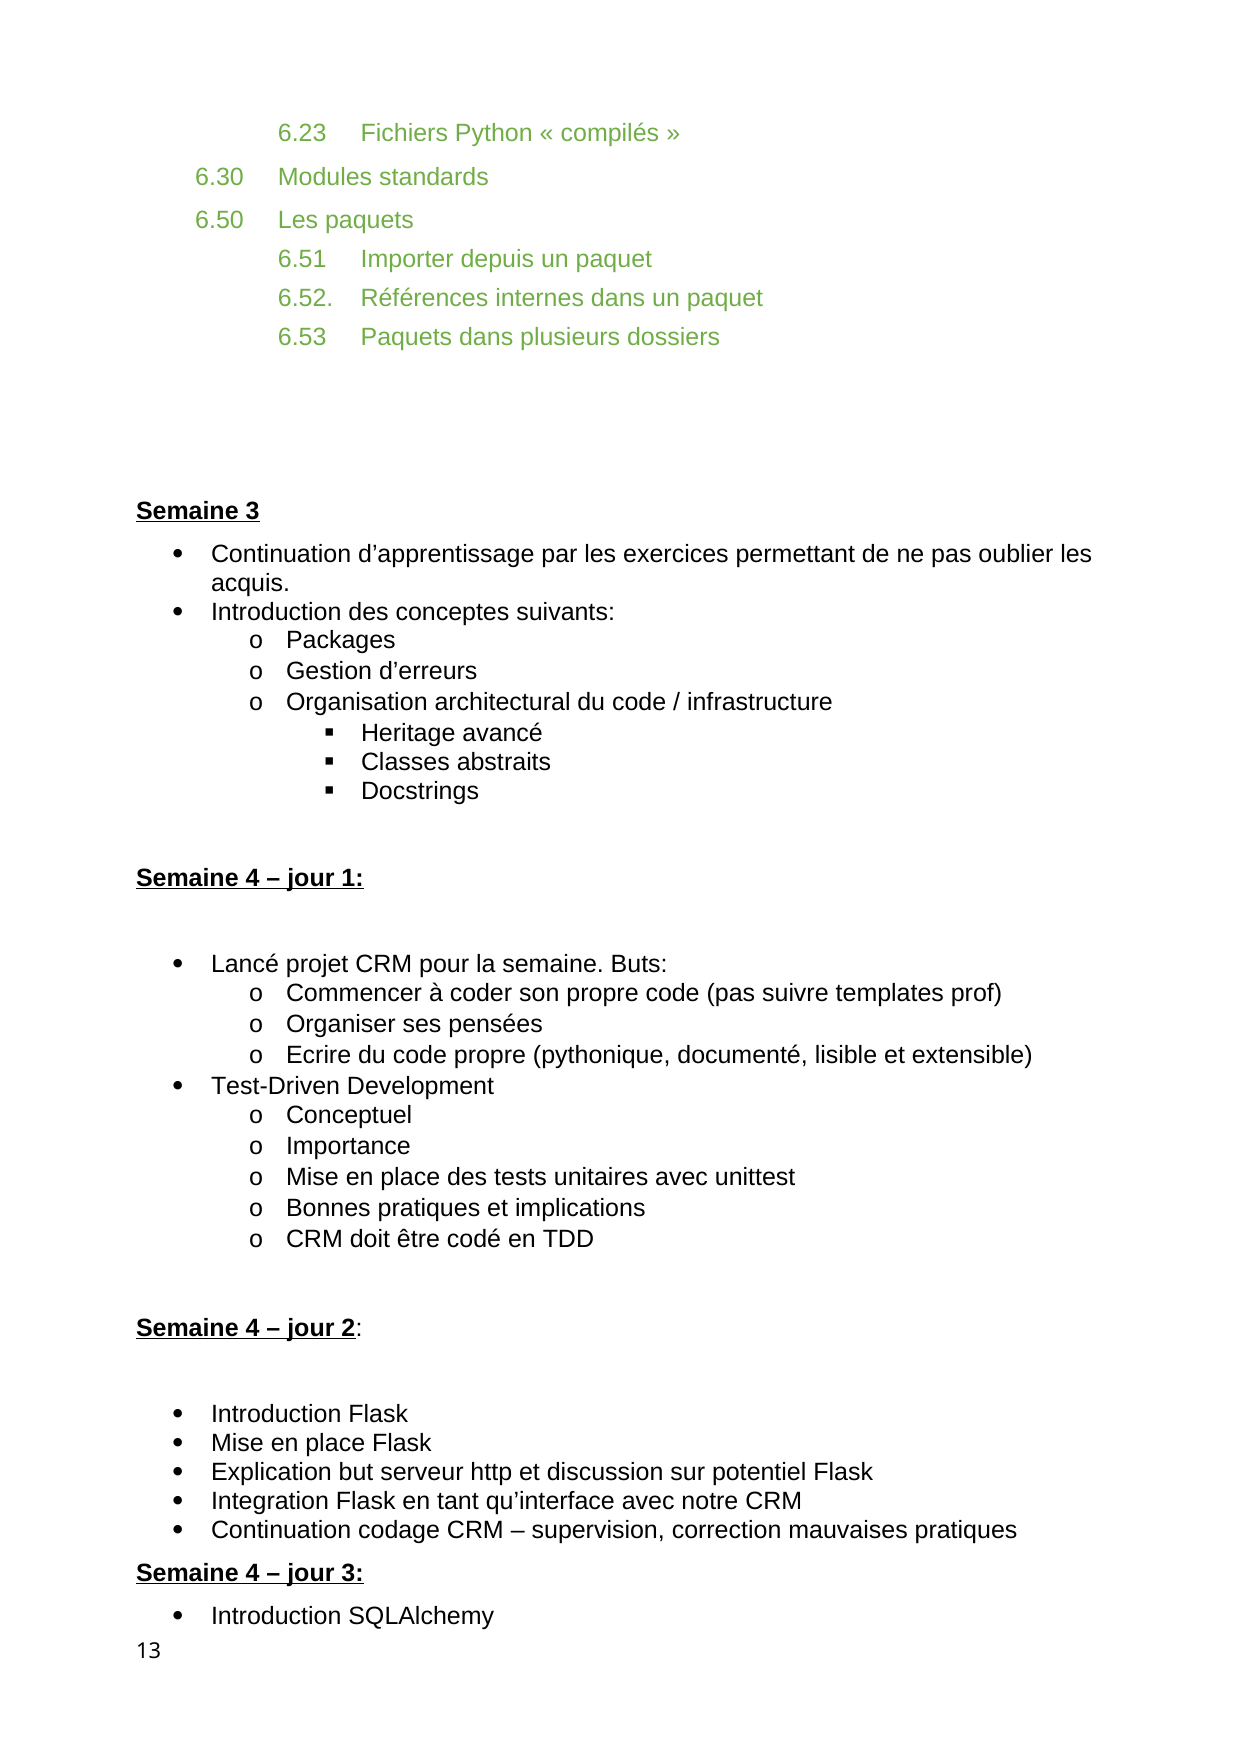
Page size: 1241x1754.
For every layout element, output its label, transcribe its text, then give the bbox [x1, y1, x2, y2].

list Bonnes pratiques et implications [248, 1193, 1122, 1224]
text Semaine 4 – jour 3: [136, 1558, 1122, 1587]
text Semaine 4 – jour 2: [136, 1312, 1122, 1341]
list Gestion d’erreurs [248, 656, 1122, 687]
subtitle 6.30 Modules standards [195, 161, 1122, 190]
list Organisation architectural du code / infrastructure [248, 687, 1122, 718]
list Test-Driven Development [173, 1071, 1122, 1100]
list Classes abstraits [323, 747, 1122, 776]
text Semaine 4 – jour 1: [136, 863, 1122, 891]
subtitle 6.23 Fichiers Python « compilés » [278, 118, 1122, 147]
list Docstrings [323, 776, 1122, 805]
list CRM doit être codé en TDD [248, 1224, 1122, 1254]
list Continuation codage CRM – supervision, correction mauvaises pratiques [173, 1514, 1122, 1543]
subtitle 6.51 Importer depuis un paquet [278, 244, 1122, 273]
text Semaine 3 [136, 496, 1122, 524]
list Integration Flask en tant qu’interface avec notre CRM [173, 1486, 1122, 1514]
list Ecrire du code propre (pythonique, documenté, lisible et extensible) [248, 1040, 1122, 1071]
list Packages [248, 625, 1122, 656]
list Continuation d’apprentissage par les exercices permettant de ne pas oublier les acquis. [173, 539, 1122, 597]
list Importance [248, 1131, 1122, 1162]
list Mise en place des tests unitaires avec unittest [248, 1162, 1122, 1193]
list Introduction des conceptes suivants: [173, 597, 1122, 625]
list Commencer à coder son propre code (pas suivre templates prof) [248, 978, 1122, 1009]
list Introduction SQLAlchemy [173, 1601, 1122, 1630]
list Introduction Flask [173, 1399, 1122, 1428]
subtitle 6.52. Références internes dans un paquet [278, 283, 1122, 312]
list Heritage avancé [323, 718, 1122, 747]
list Explication but serveur http et discussion sur potentiel Flask [173, 1457, 1122, 1486]
subtitle 6.50 Les paquets [195, 205, 1122, 233]
list Organiser ses pensées [248, 1009, 1122, 1040]
list Conceptuel [248, 1100, 1122, 1131]
list Lancé projet CRM pour la semaine. Buts: [173, 949, 1122, 978]
list Mise en place Flask [173, 1428, 1122, 1457]
subtitle 6.53 Paquets dans plusieurs dossiers [278, 322, 1122, 351]
